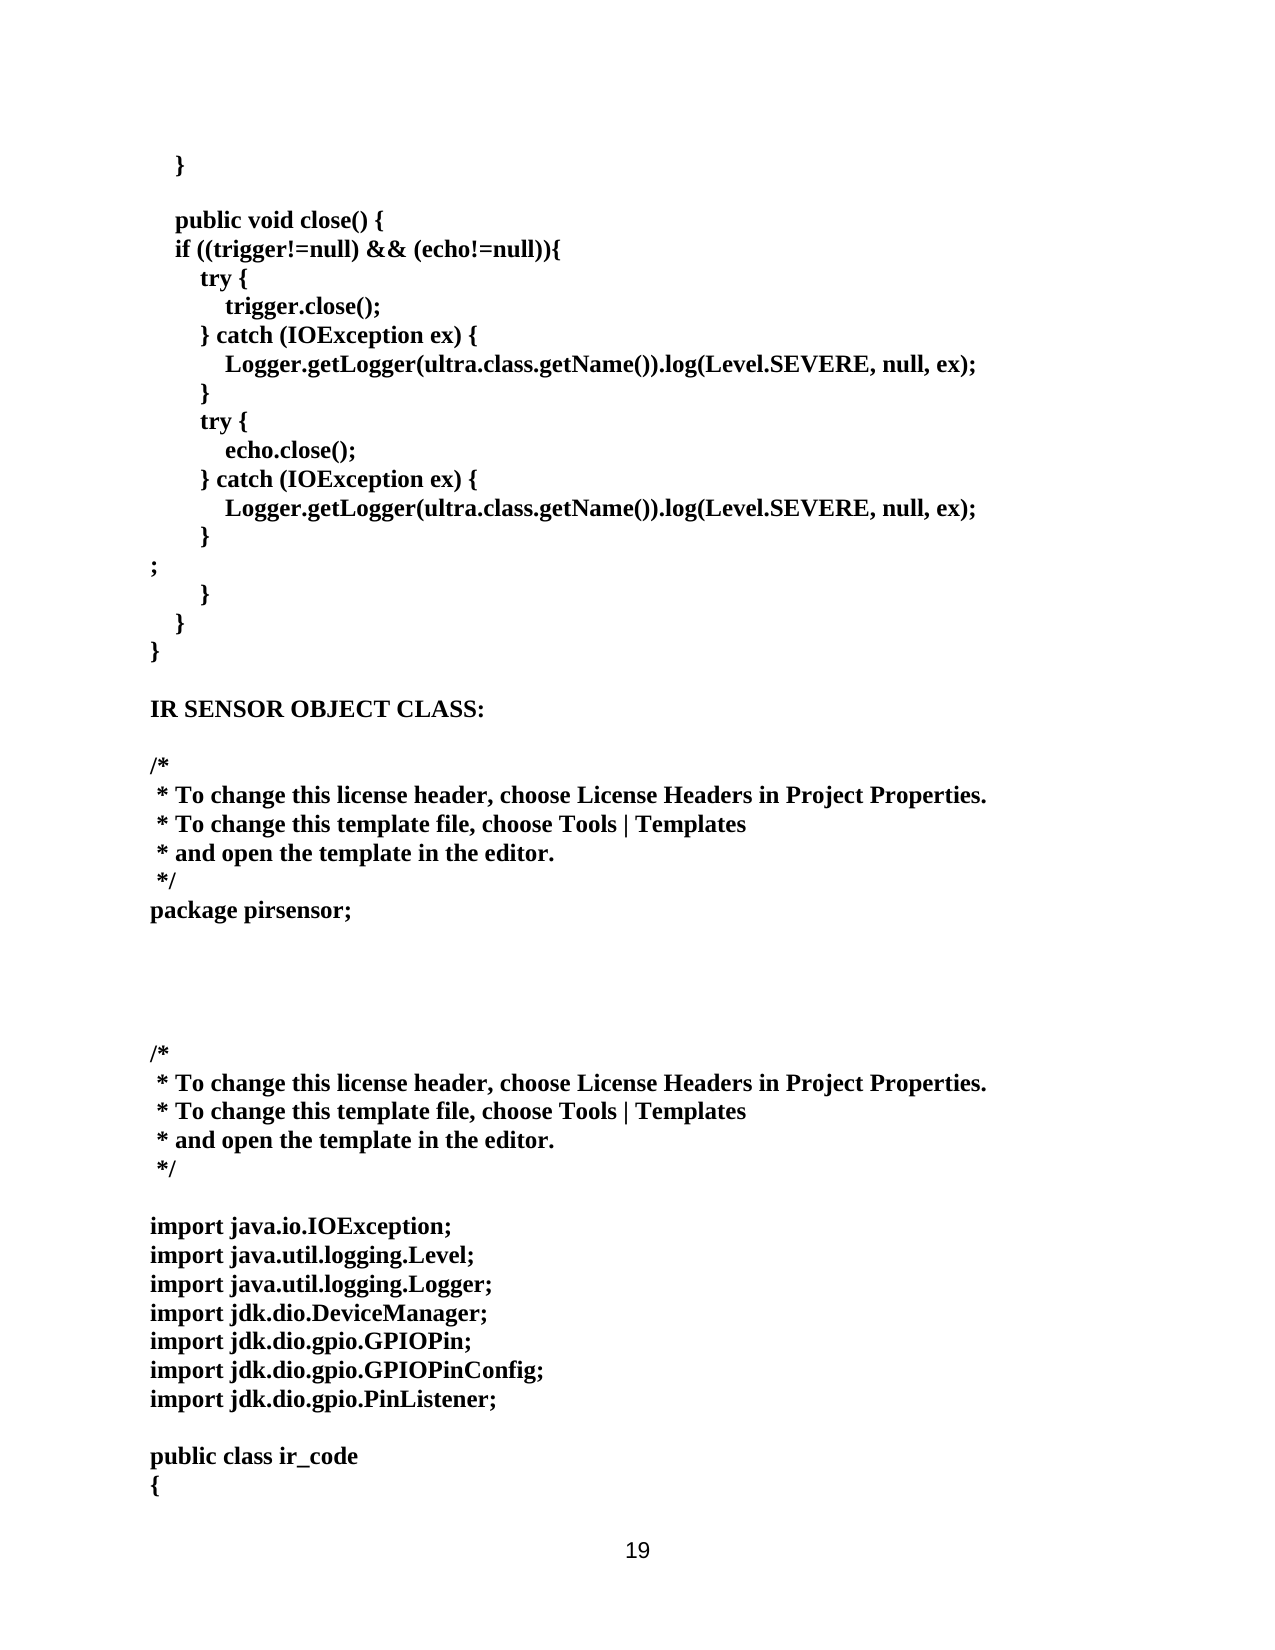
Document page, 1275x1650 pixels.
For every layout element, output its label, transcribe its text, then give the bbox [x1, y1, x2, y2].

text } [150, 521, 1125, 550]
text /* [150, 751, 1125, 780]
text import java.util.logging.Level; [150, 1240, 1125, 1269]
text Logger.getLogger(ultra.class.getName()).log(Level.SEVERE, null, ex); [150, 493, 1125, 521]
text try { [150, 263, 1125, 291]
text } [150, 608, 1125, 636]
text echo.close(); [150, 435, 1125, 464]
text * To change this license header, choose License Headers in Project Properties. [150, 1068, 1125, 1096]
text } [150, 150, 1125, 179]
text * To change this license header, choose License Headers in Project Properties. [150, 780, 1125, 809]
text } catch (IOException ex) { [150, 320, 1125, 349]
text * To change this template file, choose Tools | Templates [150, 1096, 1125, 1125]
text import jdk.dio.DeviceManager; [150, 1298, 1125, 1326]
text IR SENSOR OBJECT CLASS: [150, 694, 1125, 723]
text } [150, 378, 1125, 406]
text import jdk.dio.gpio.GPIOPinConfig; [150, 1355, 1125, 1384]
text import jdk.dio.gpio.GPIOPin; [150, 1326, 1125, 1355]
text import jdk.dio.gpio.PinListener; [150, 1384, 1125, 1413]
text public void close() { [150, 205, 1125, 234]
text public class ir_code [150, 1441, 1125, 1470]
text */ [150, 1154, 1125, 1183]
text } [150, 636, 1125, 665]
text { [150, 1470, 1125, 1499]
text if ((trigger!=null) && (echo!=null)){ [150, 234, 1125, 263]
text * and open the template in the editor. [150, 1125, 1125, 1154]
text * To change this template file, choose Tools | Templates [150, 809, 1125, 838]
text /* [150, 1039, 1125, 1068]
text Logger.getLogger(ultra.class.getName()).log(Level.SEVERE, null, ex); [150, 349, 1125, 378]
text package pirsensor; [150, 895, 1125, 924]
text trigger.close(); [150, 291, 1125, 320]
text try { [150, 406, 1125, 435]
text * and open the template in the editor. [150, 838, 1125, 866]
text ; [150, 550, 1125, 579]
text } catch (IOException ex) { [150, 464, 1125, 493]
text import java.io.IOException; [150, 1211, 1125, 1240]
text import java.util.logging.Logger; [150, 1269, 1125, 1298]
text */ [150, 866, 1125, 895]
text } [150, 579, 1125, 608]
